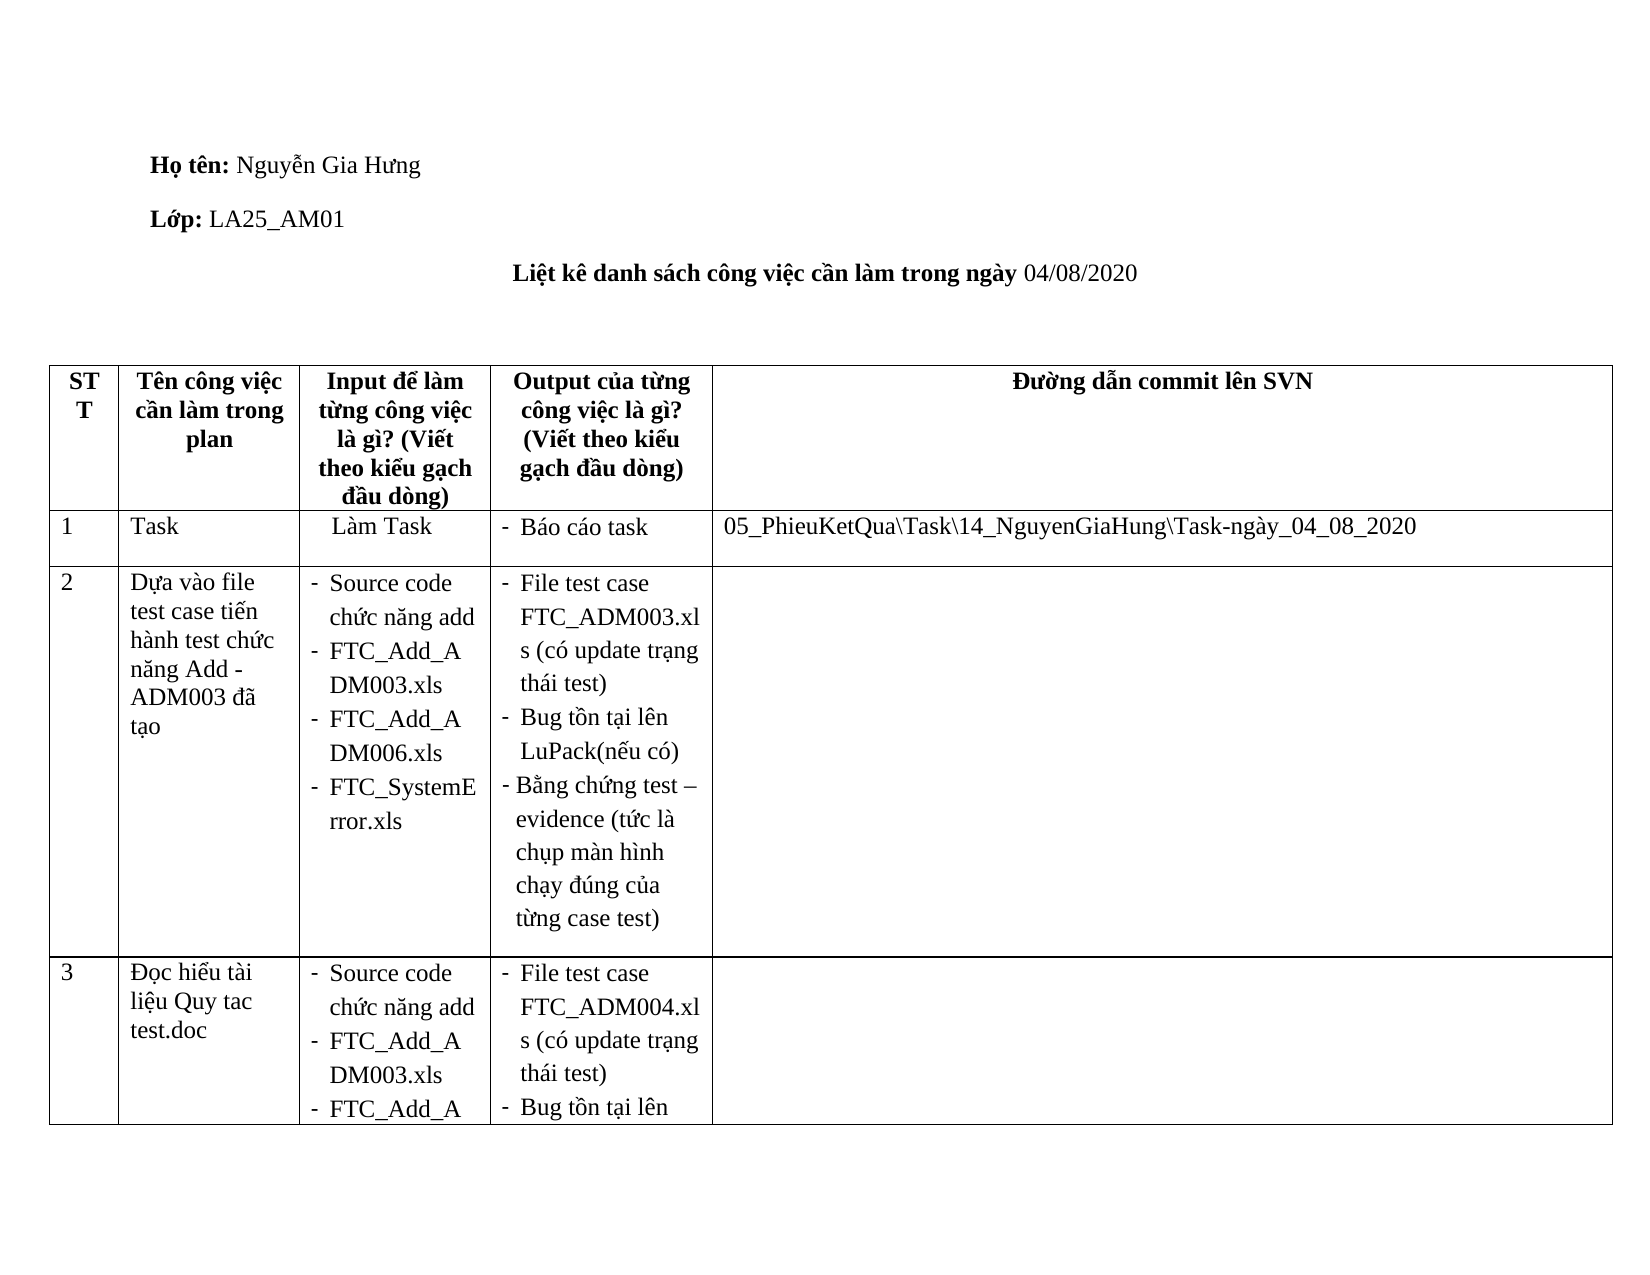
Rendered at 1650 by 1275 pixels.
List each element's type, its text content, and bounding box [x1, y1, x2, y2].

table_header Tên công việc cần làm trong plan [119, 366, 299, 510]
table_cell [491, 958, 712, 1124]
table_cell 05_PhieuKetQua\Task\14_NguyenGiaHung\Task-ngày_04_08_2020 [713, 511, 1612, 566]
table_header Đường dẫn commit lên SVN [713, 366, 1612, 510]
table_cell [119, 958, 299, 1124]
text Liệt kê danh sách công việc cần làm trong ngày 04/08/2020 [150, 258, 1500, 286]
table_cell 2 [50, 567, 118, 956]
table_header STT [50, 366, 118, 510]
table_cell Dựa vào file test case tiến hành test chức năng Add -ADM003 đã tạo [119, 567, 299, 956]
table_header Output của từng công việc là gì? (Viết theo kiểu gạch đầu dòng) [491, 366, 712, 510]
table_cell 1 [50, 511, 118, 566]
table_cell [713, 958, 1612, 1124]
table_header Input để làm từng công việc là gì? (Viết theo kiểu gạch đầu dòng) [300, 366, 490, 510]
table_cell [713, 567, 1612, 956]
text Họ tên: Nguyễn Gia Hưng [150, 150, 1500, 179]
table_cell Báo cáo task [491, 511, 712, 566]
table_cell Source code chức năng add FTC_Add_ADM003.xls FTC_Add_ADM006.xls FTC_SystemError.xls [300, 567, 490, 956]
table_cell 3 [50, 958, 118, 1124]
table_cell Làm Task [300, 511, 490, 566]
table_cell Task [119, 511, 299, 566]
table_cell File test case FTC_ADM003.xls (có update trạng thái test) Bug tồn tại lên LuPack(nếu có) Bằng chứng test – evidence (tức là chụp màn hình chạy đúng của từng case test) [491, 567, 712, 956]
text Lớp: LA25_AM01 [150, 204, 1500, 233]
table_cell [300, 958, 490, 1124]
